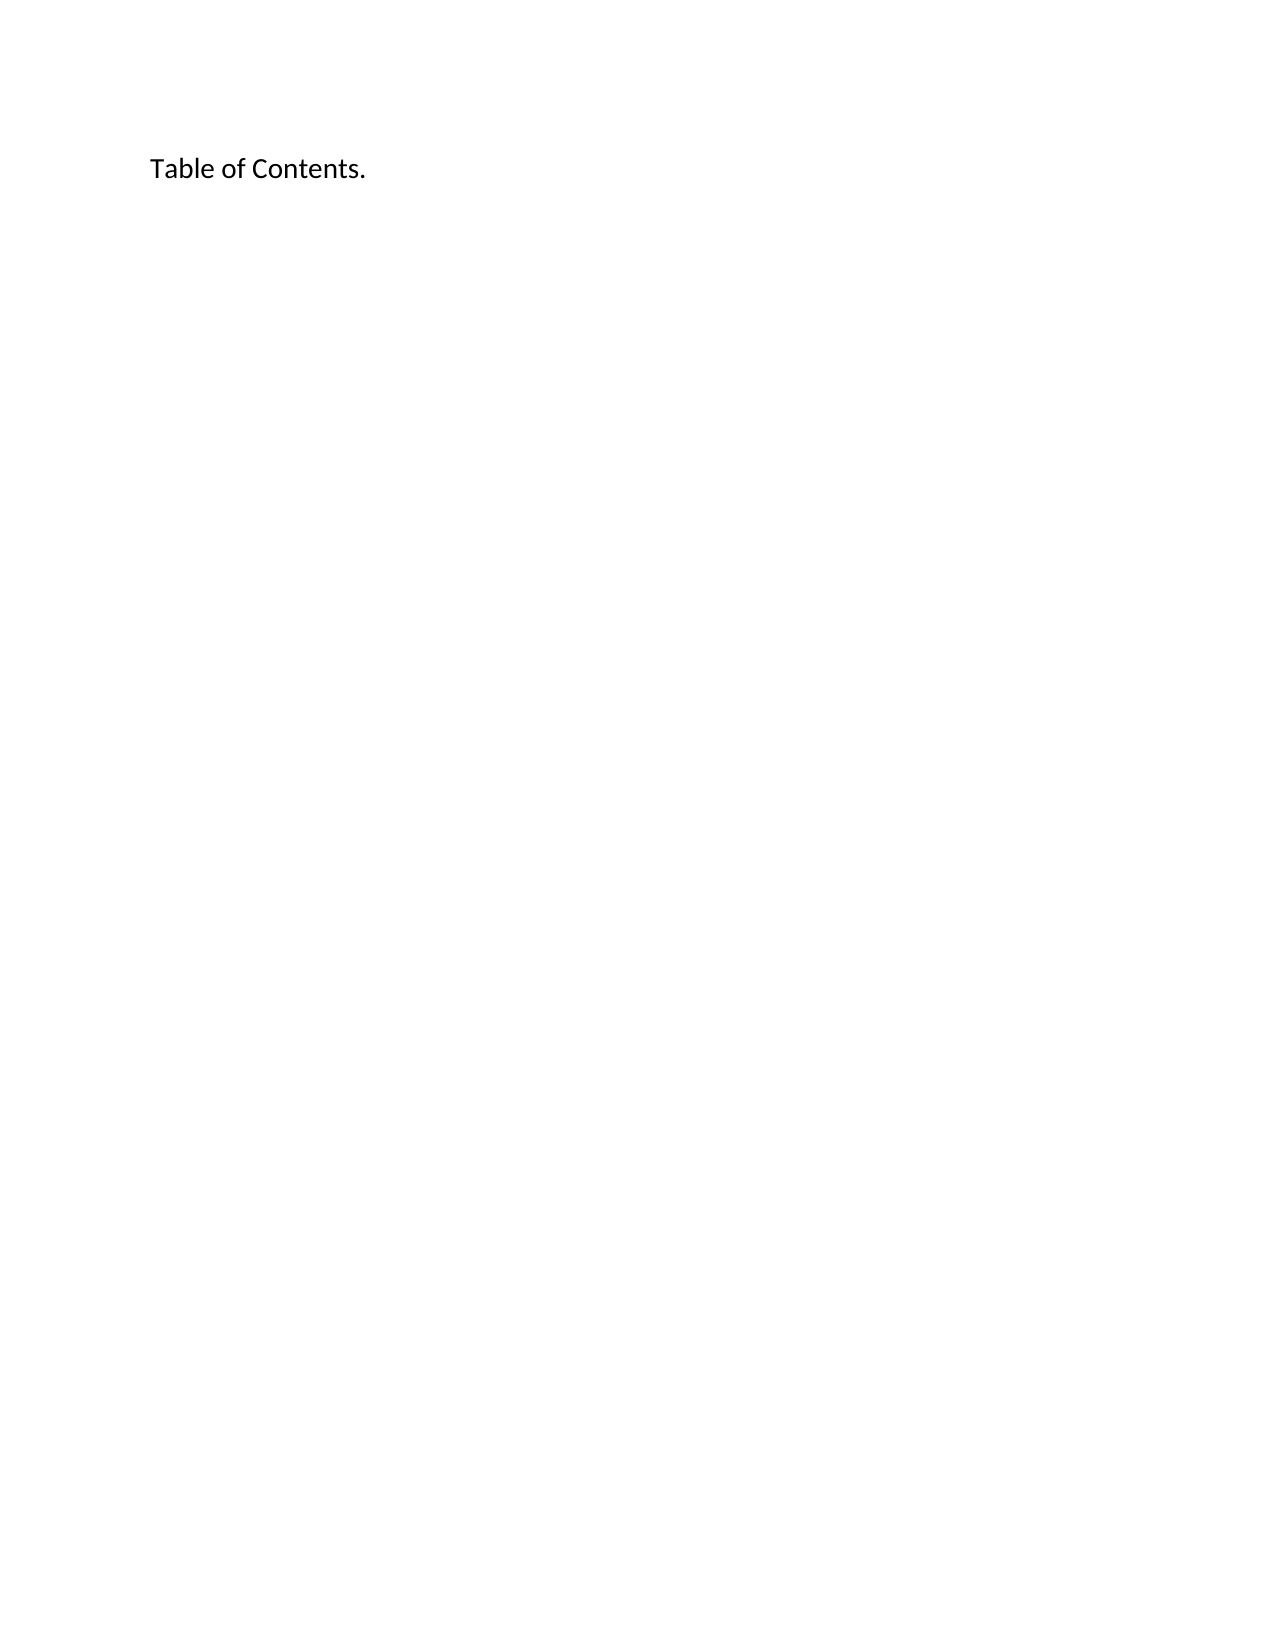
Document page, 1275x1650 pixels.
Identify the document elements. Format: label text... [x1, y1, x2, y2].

text Table of Contents. [150, 150, 1125, 186]
